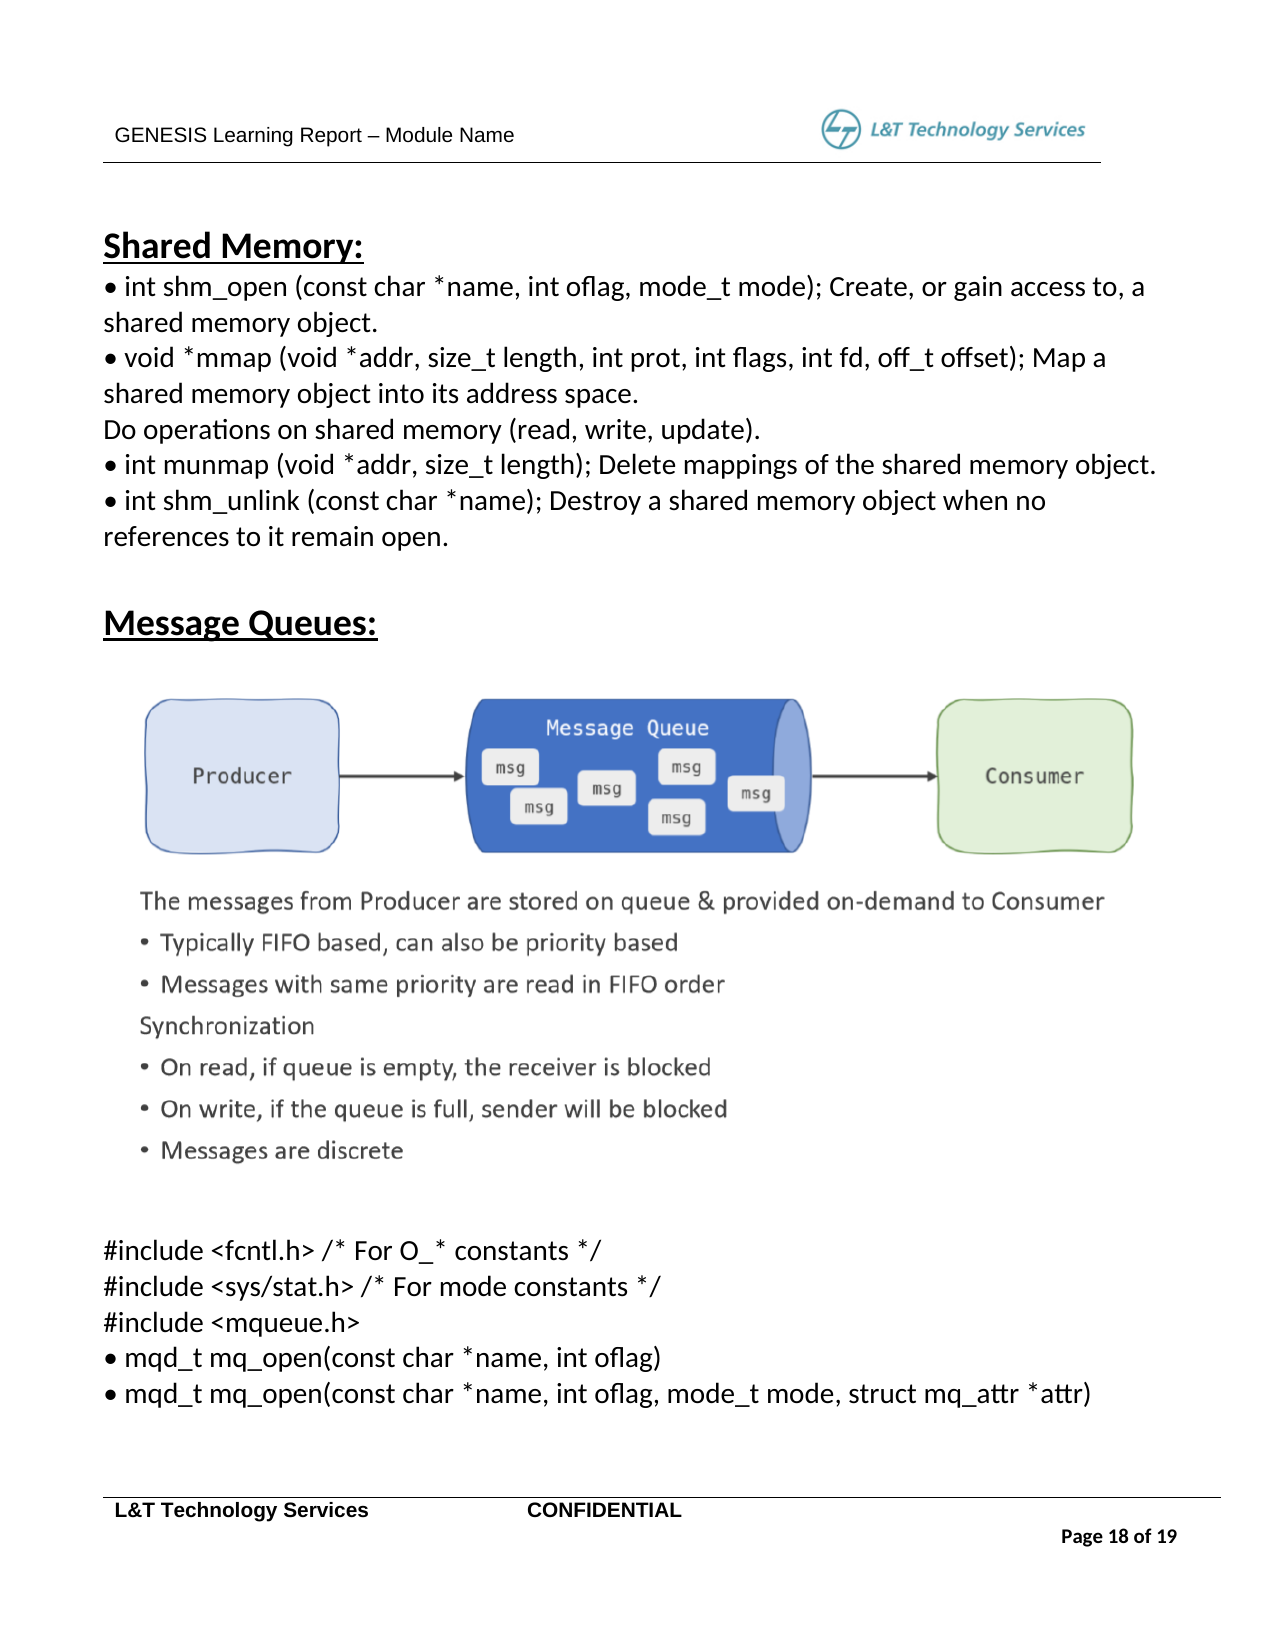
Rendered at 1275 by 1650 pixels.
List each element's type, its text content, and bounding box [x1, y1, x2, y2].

text #include <fcntl.h> /* For O_* constants */ [103, 1232, 1162, 1268]
text Shared Memory: [103, 222, 1162, 268]
text • int shm_open (const char *name, int oflag, mode_t mode); Create, or gain access to, a shared memory object. [103, 268, 1162, 339]
picture [103, 690, 1163, 1197]
text • mqd_t mq_open(const char *name, int oflag, mode_t mode, struct mq_attr *attr) [103, 1375, 1162, 1411]
text Message Queues: [103, 599, 1162, 645]
text Do operations on shared memory (read, write, update). [103, 411, 1162, 446]
text • mqd_t mq_open(const char *name, int oflag) [103, 1339, 1162, 1375]
text • int munmap (void *addr, size_t length); Delete mappings of the shared memory object. [103, 446, 1162, 482]
text #include <mqueue.h> [103, 1304, 1162, 1339]
text #include <sys/stat.h> /* For mode constants */ [103, 1268, 1162, 1304]
text • void *mmap (void *addr, size_t length, int prot, int flags, int fd, off_t offset); Map a shared memory object into its address space. [103, 339, 1162, 411]
text • int shm_unlink (const char *name); Destroy a shared memory object when no references to it remain open. [103, 482, 1162, 553]
